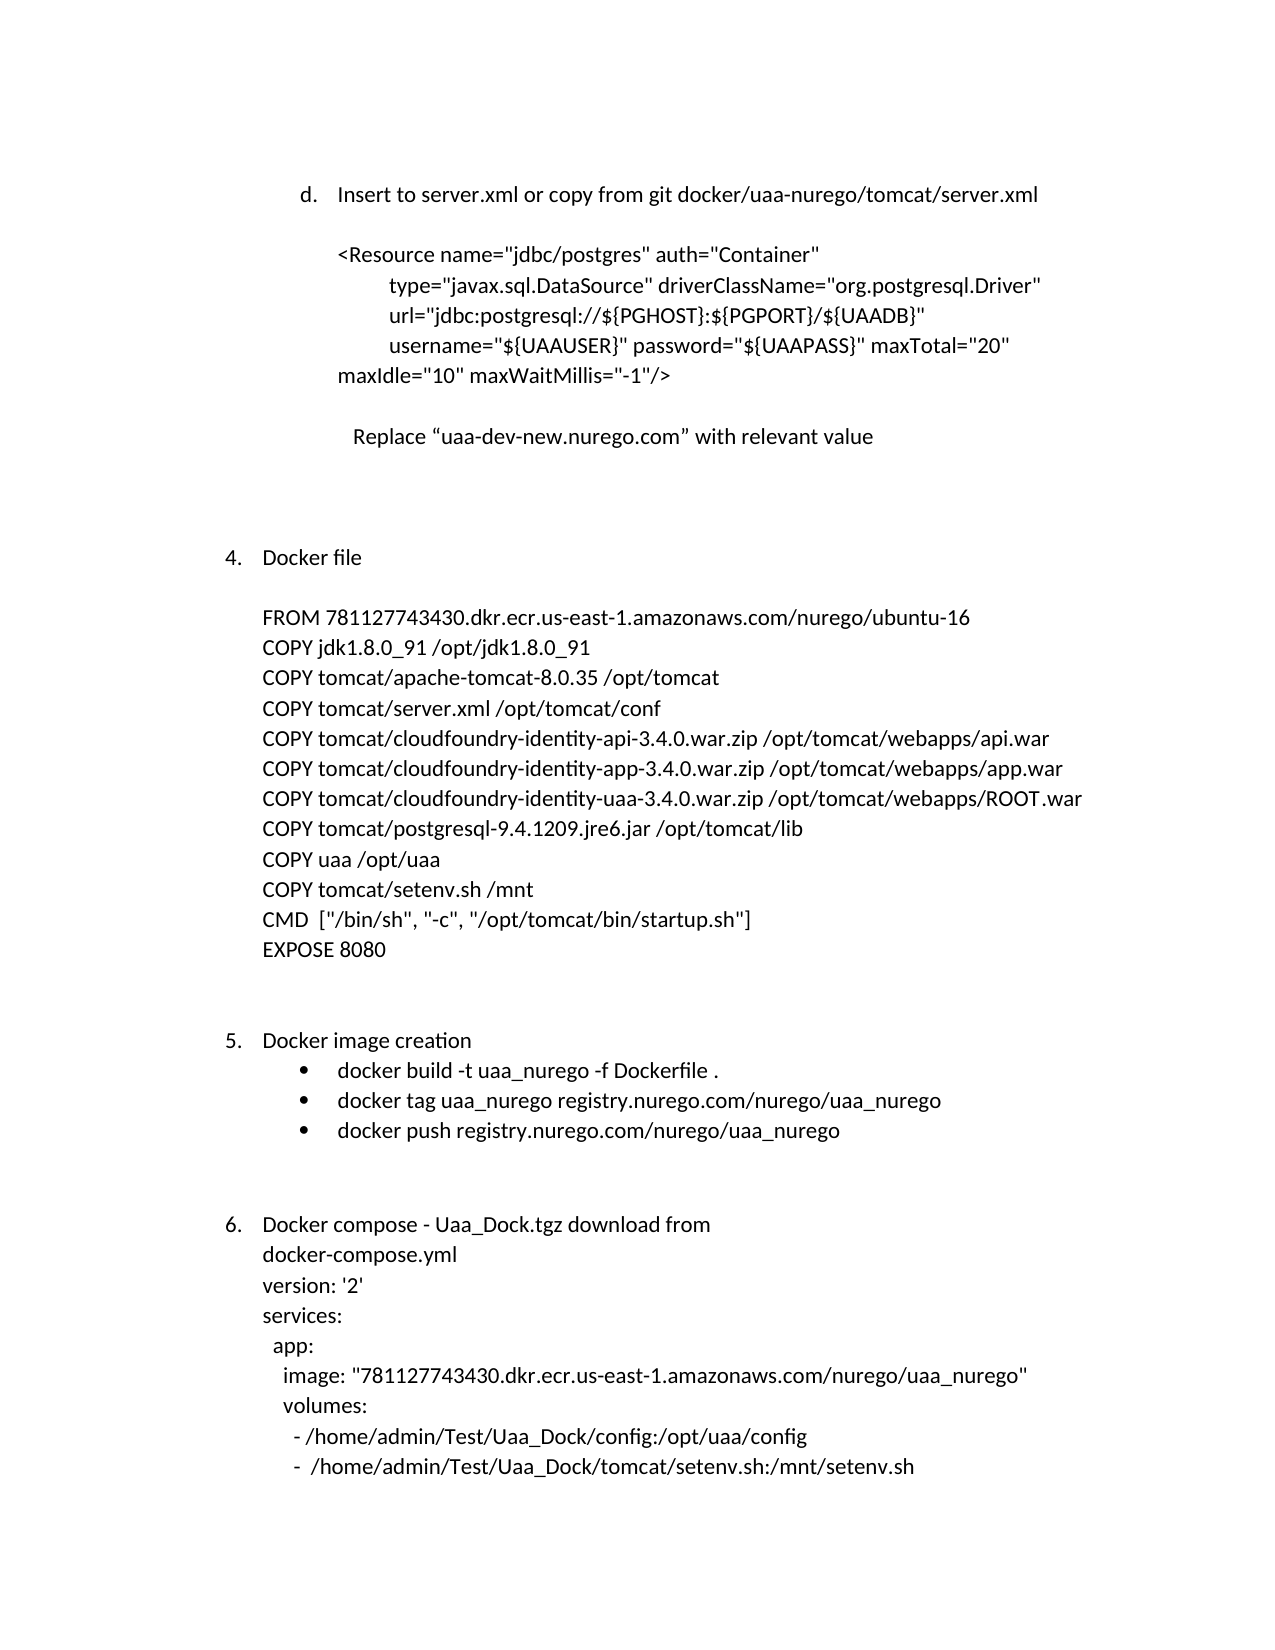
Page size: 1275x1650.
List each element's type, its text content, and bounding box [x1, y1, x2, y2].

list username="${UAAUSER}" password="${UAAPASS}" maxTotal="20" maxIdle="10" maxWaitMillis="-1"/> [337, 331, 1125, 389]
list docker build -t uaa_nurego -f Dockerfile . [300, 1056, 1125, 1084]
list COPY tomcat/server.xml /opt/tomcat/conf [262, 694, 1125, 722]
list FROM 781127743430.dkr.ecr.us-east-1.amazonaws.com/nurego/ubuntu-16 [262, 603, 1125, 631]
list Docker file [225, 543, 1125, 571]
list COPY tomcat/cloudfoundry-identity-api-3.4.0.war.zip /opt/tomcat/webapps/api.war [262, 724, 1125, 752]
list Insert to server.xml or copy from git docker/uaa-nurego/tomcat/server.xml [300, 180, 1125, 208]
list version: '2' [262, 1271, 1125, 1299]
list Replace “uaa-dev-new.nurego.com” with relevant value [337, 422, 1125, 450]
list COPY tomcat/cloudfoundry-identity-uaa-3.4.0.war.zip /opt/tomcat/webapps/ROOT.war [262, 784, 1125, 812]
list image: "781127743430.dkr.ecr.us-east-1.amazonaws.com/nurego/uaa_nurego" [262, 1361, 1125, 1389]
list services: [262, 1301, 1125, 1329]
list docker push registry.nurego.com/nurego/uaa_nurego [300, 1117, 1125, 1145]
list COPY uaa /opt/uaa [262, 845, 1125, 873]
list COPY tomcat/setenv.sh /mnt [262, 875, 1125, 903]
list COPY tomcat/postgresql-9.4.1209.jre6.jar /opt/tomcat/lib [262, 814, 1125, 843]
list <Resource name="jdbc/postgres" auth="Container" [337, 241, 1125, 269]
list app: [262, 1331, 1125, 1359]
list - /home/admin/Test/Uaa_Dock/config:/opt/uaa/config [262, 1422, 1125, 1450]
list volumes: [262, 1392, 1125, 1420]
list COPY tomcat/apache-tomcat-8.0.35 /opt/tomcat [262, 663, 1125, 692]
list Docker image creation [225, 1026, 1125, 1054]
list CMD ["/bin/sh", "-c", "/opt/tomcat/bin/startup.sh"] [262, 905, 1125, 933]
list url="jdbc:postgresql://${PGHOST}:${PGPORT}/${UAADB}" [337, 301, 1125, 329]
list type="javax.sql.DataSource" driverClassName="org.postgresql.Driver" [337, 271, 1125, 299]
list Docker compose - Uaa_Dock.tgz download from [225, 1210, 1125, 1238]
list docker-compose.yml [262, 1241, 1125, 1269]
list COPY jdk1.8.0_91 /opt/jdk1.8.0_91 [262, 633, 1125, 661]
list docker tag uaa_nurego registry.nurego.com/nurego/uaa_nurego [300, 1086, 1125, 1114]
list - /home/admin/Test/Uaa_Dock/tomcat/setenv.sh:/mnt/setenv.sh [262, 1452, 1125, 1480]
list COPY tomcat/cloudfoundry-identity-app-3.4.0.war.zip /opt/tomcat/webapps/app.war [262, 754, 1125, 782]
list EXPOSE 8080 [262, 935, 1125, 963]
